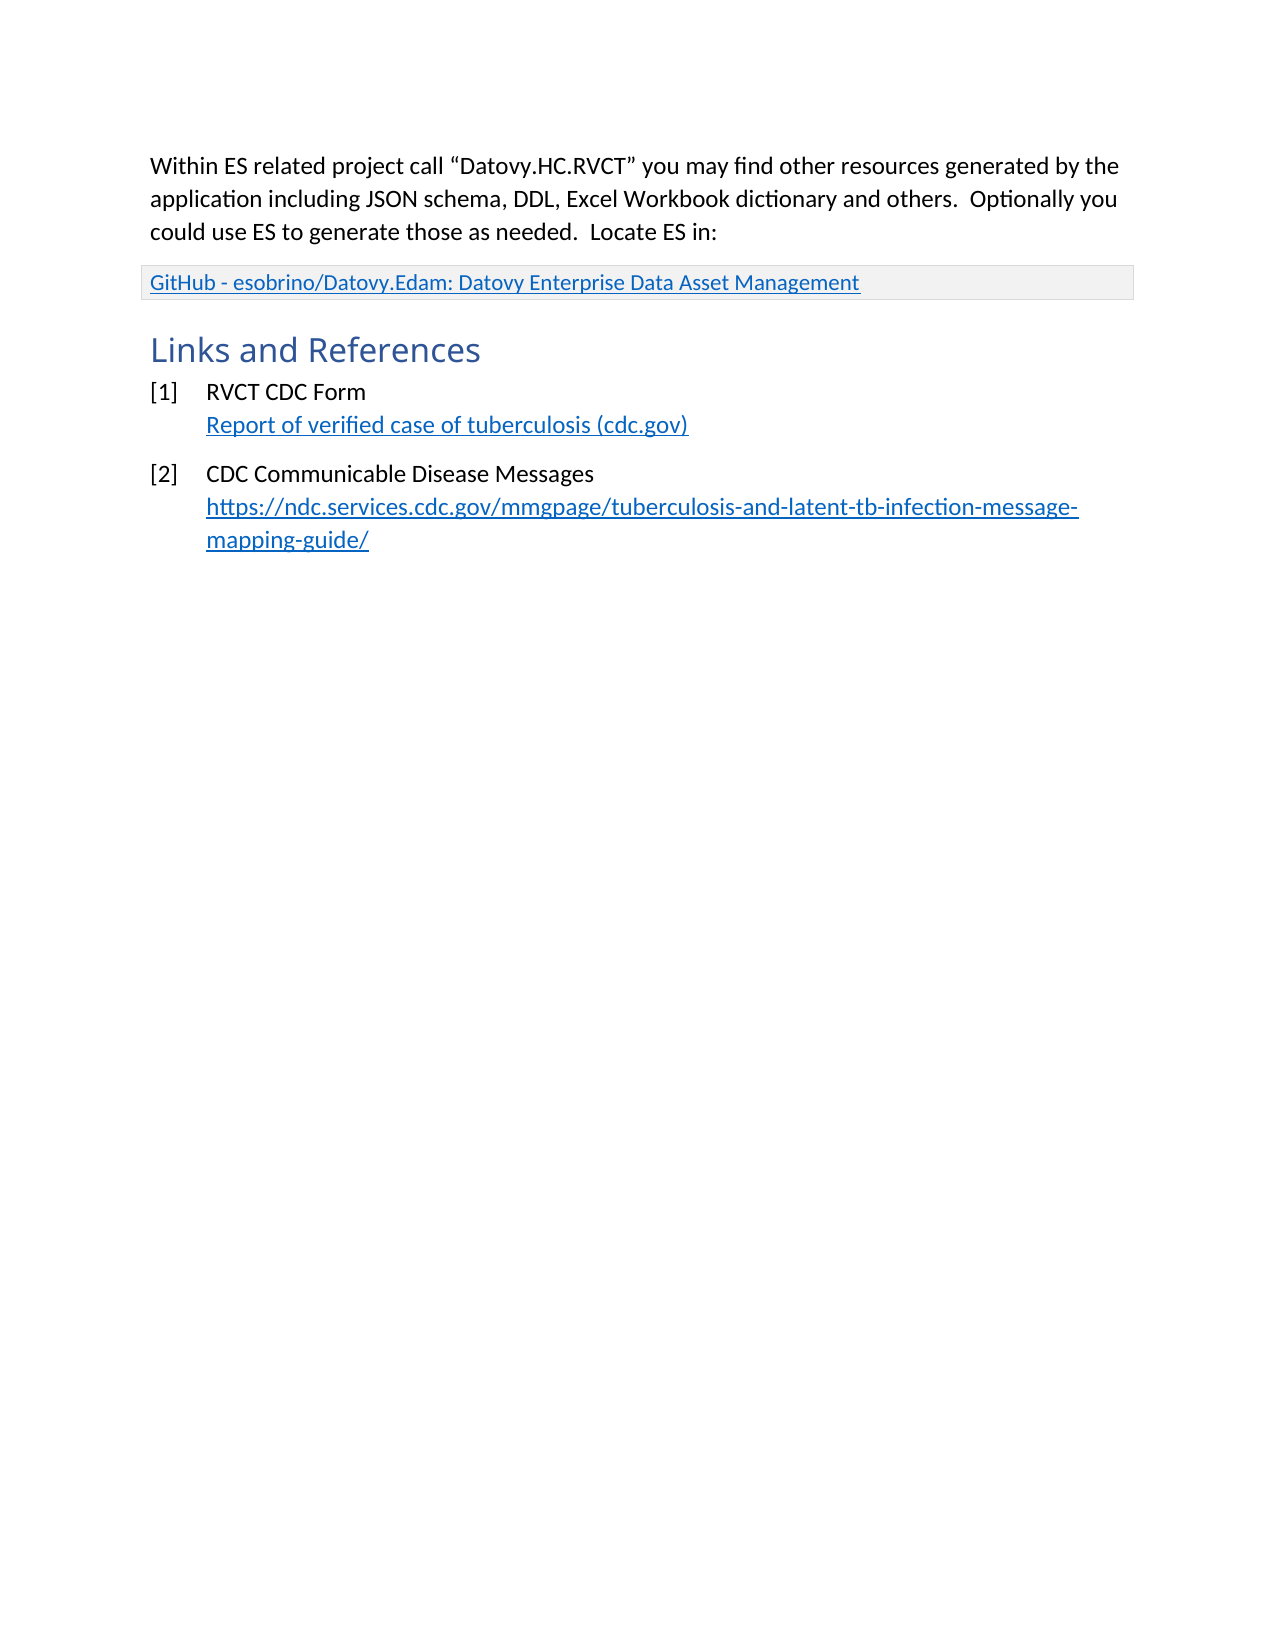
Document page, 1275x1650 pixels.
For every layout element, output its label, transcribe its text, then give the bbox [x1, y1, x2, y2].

text Report of verified case of tuberculosis (cdc.gov) [206, 409, 1125, 439]
text GitHub - esobrino/Datovy.Edam: Datovy Enterprise Data Asset Management [142, 266, 1133, 299]
text Within ES related project call “Datovy.HC.RVCT” you may find other resources generated by the application including JSON schema, DDL, Excel Workbook dictionary and others. Optionally you could use ES to generate those as needed. Locate ES in: [150, 150, 1125, 246]
subtitle Links and References [150, 327, 1125, 372]
text [1] RVCT CDC Form [150, 376, 1125, 406]
text [2] CDC Communicable Disease Messages [150, 458, 1125, 489]
text https://ndc.services.cdc.gov/mmgpage/tuberculosis-and-latent-tb-infection-message-mapping-guide/ [206, 491, 1125, 555]
